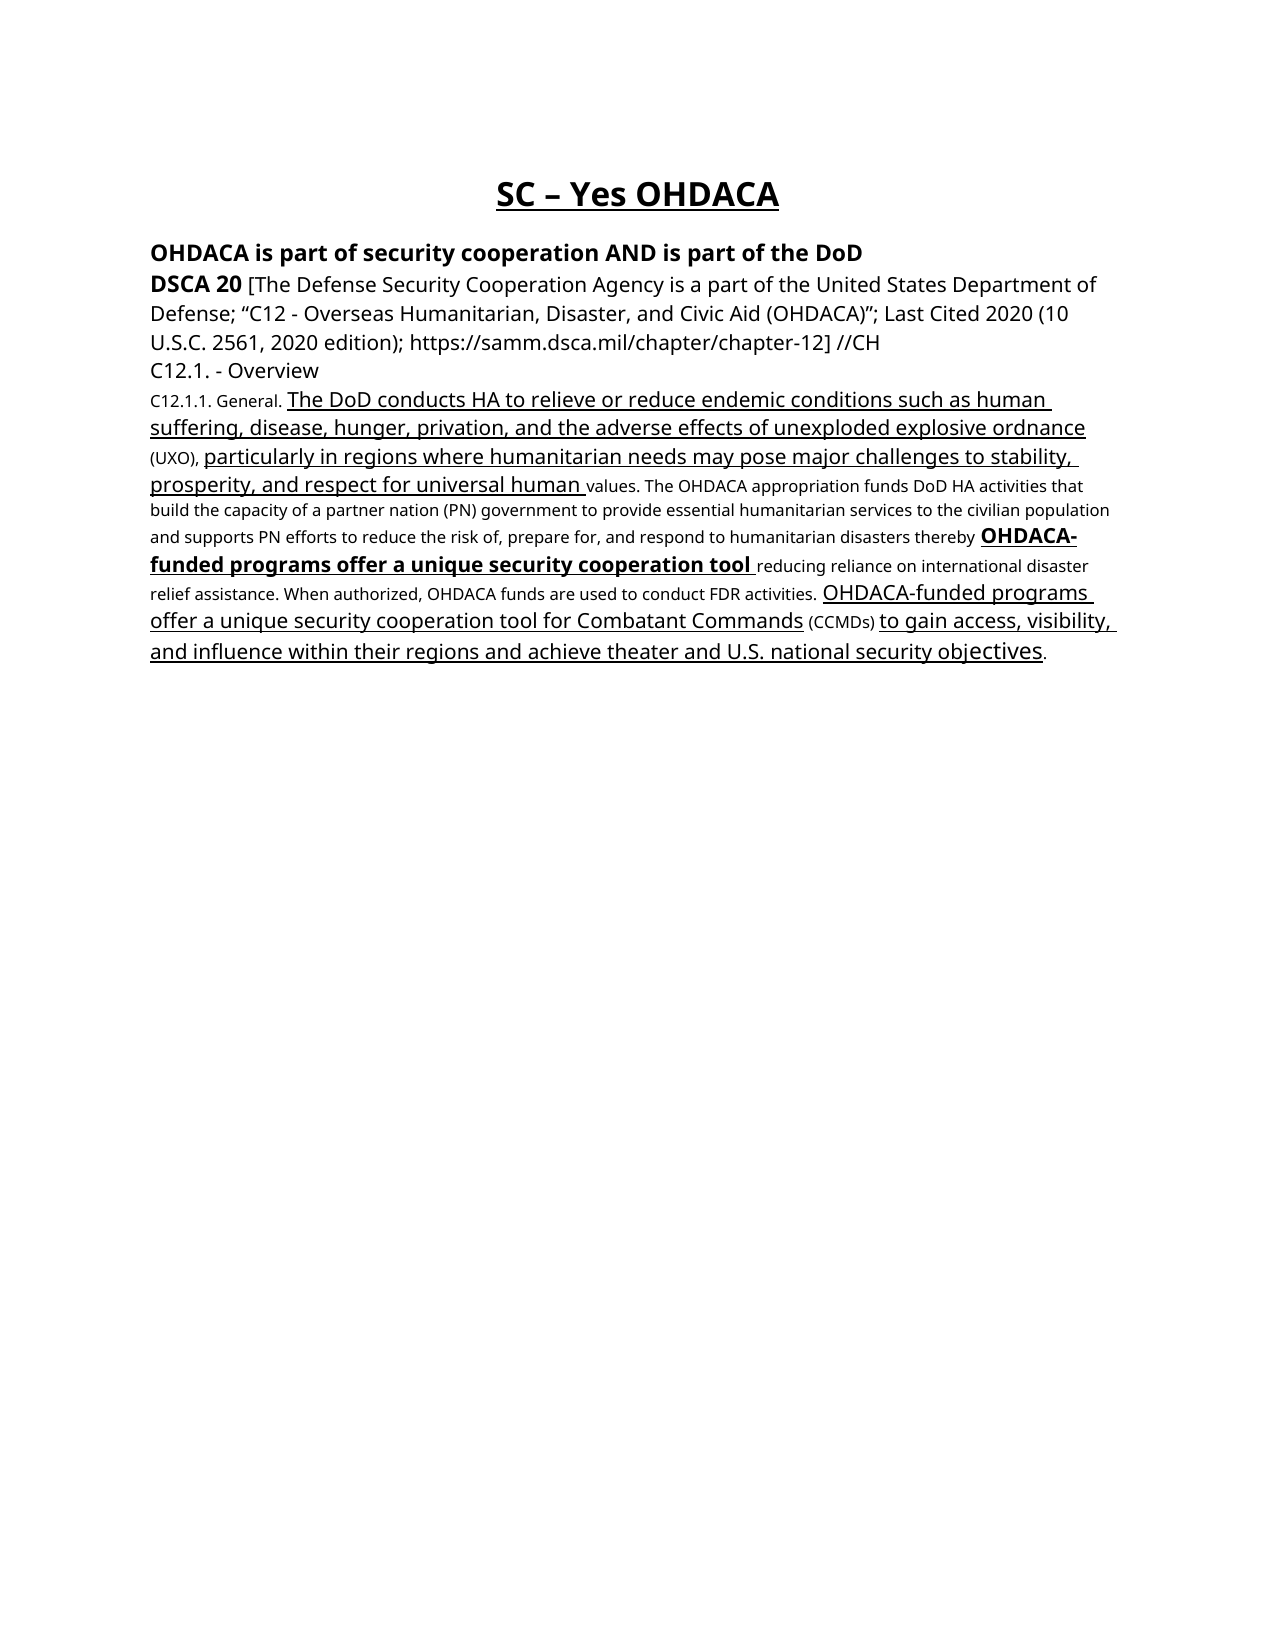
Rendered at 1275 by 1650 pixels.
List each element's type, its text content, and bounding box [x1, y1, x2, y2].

text DSCA 20 [The Defense Security Cooperation Agency is a part of the United States Department of Defense; “C12 - Overseas Humanitarian, Disaster, and Civic Aid (OHDACA)”; Last Cited 2020 (10 U.S.C. 2561, 2020 edition); https://samm.dsca.mil/chapter/chapter-12] //CH [150, 268, 1125, 356]
text C12.1.1. General. The DoD conducts HA to relieve or reduce endemic conditions such as human suffering, disease, hunger, privation, and the adverse effects of unexploded explosive ordnance (UXO), particularly in regions where humanitarian needs may pose major challenges to stability, prosperity, and respect for universal human values. The OHDACA appropriation funds DoD HA activities that build the capacity of a partner nation (PN) government to provide essential humanitarian services to the civilian population and supports PN efforts to reduce the risk of, prepare for, and respond to humanitarian disasters thereby OHDACA-funded programs offer a unique security cooperation tool reducing reliance on international disaster relief assistance. When authorized, OHDACA funds are used to conduct FDR activities. OHDACA-funded programs offer a unique security cooperation tool for Combatant Commands (CCMDs) to gain access, visibility, and influence within their regions and achieve theater and U.S. national security objectives. [150, 385, 1125, 666]
subtitle SC – Yes OHDACA [150, 171, 1125, 216]
text C12.1. - Overview [150, 356, 1125, 385]
subtitle OHDACA is part of security cooperation AND is part of the DoD [150, 237, 1125, 268]
